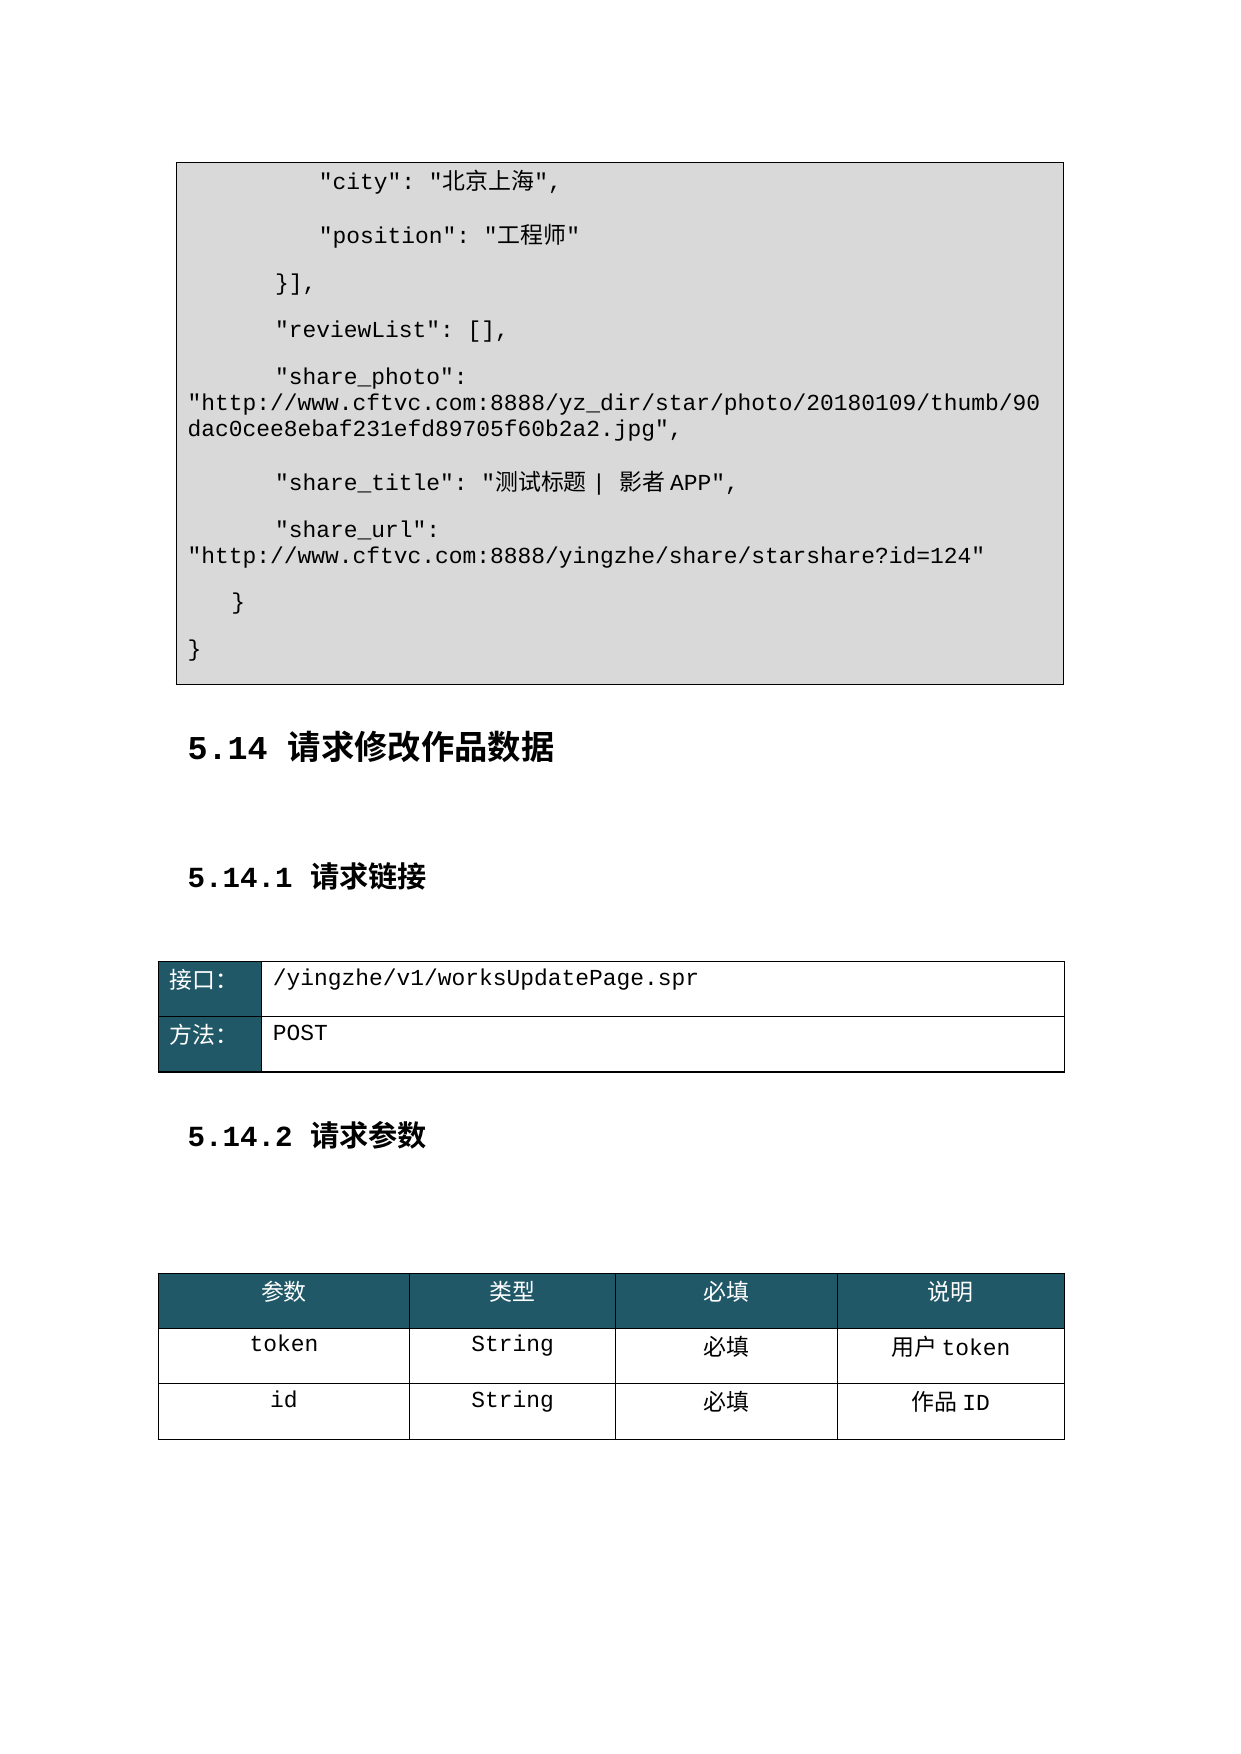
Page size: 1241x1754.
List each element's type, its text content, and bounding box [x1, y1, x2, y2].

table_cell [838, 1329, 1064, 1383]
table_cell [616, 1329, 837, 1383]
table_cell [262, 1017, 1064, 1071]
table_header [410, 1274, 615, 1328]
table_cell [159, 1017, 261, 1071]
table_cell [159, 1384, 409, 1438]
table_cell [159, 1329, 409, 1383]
subtitle 5.14.1 请求链接 [187, 842, 1053, 907]
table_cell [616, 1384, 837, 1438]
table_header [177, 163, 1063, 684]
subtitle 5.14.2 请求参数 [187, 1102, 1053, 1167]
subtitle 5.14 请求修改作品数据 [187, 712, 1053, 777]
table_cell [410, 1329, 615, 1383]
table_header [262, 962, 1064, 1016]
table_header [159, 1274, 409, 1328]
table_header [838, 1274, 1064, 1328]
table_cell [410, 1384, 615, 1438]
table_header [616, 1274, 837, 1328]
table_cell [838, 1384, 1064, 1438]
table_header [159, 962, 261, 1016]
